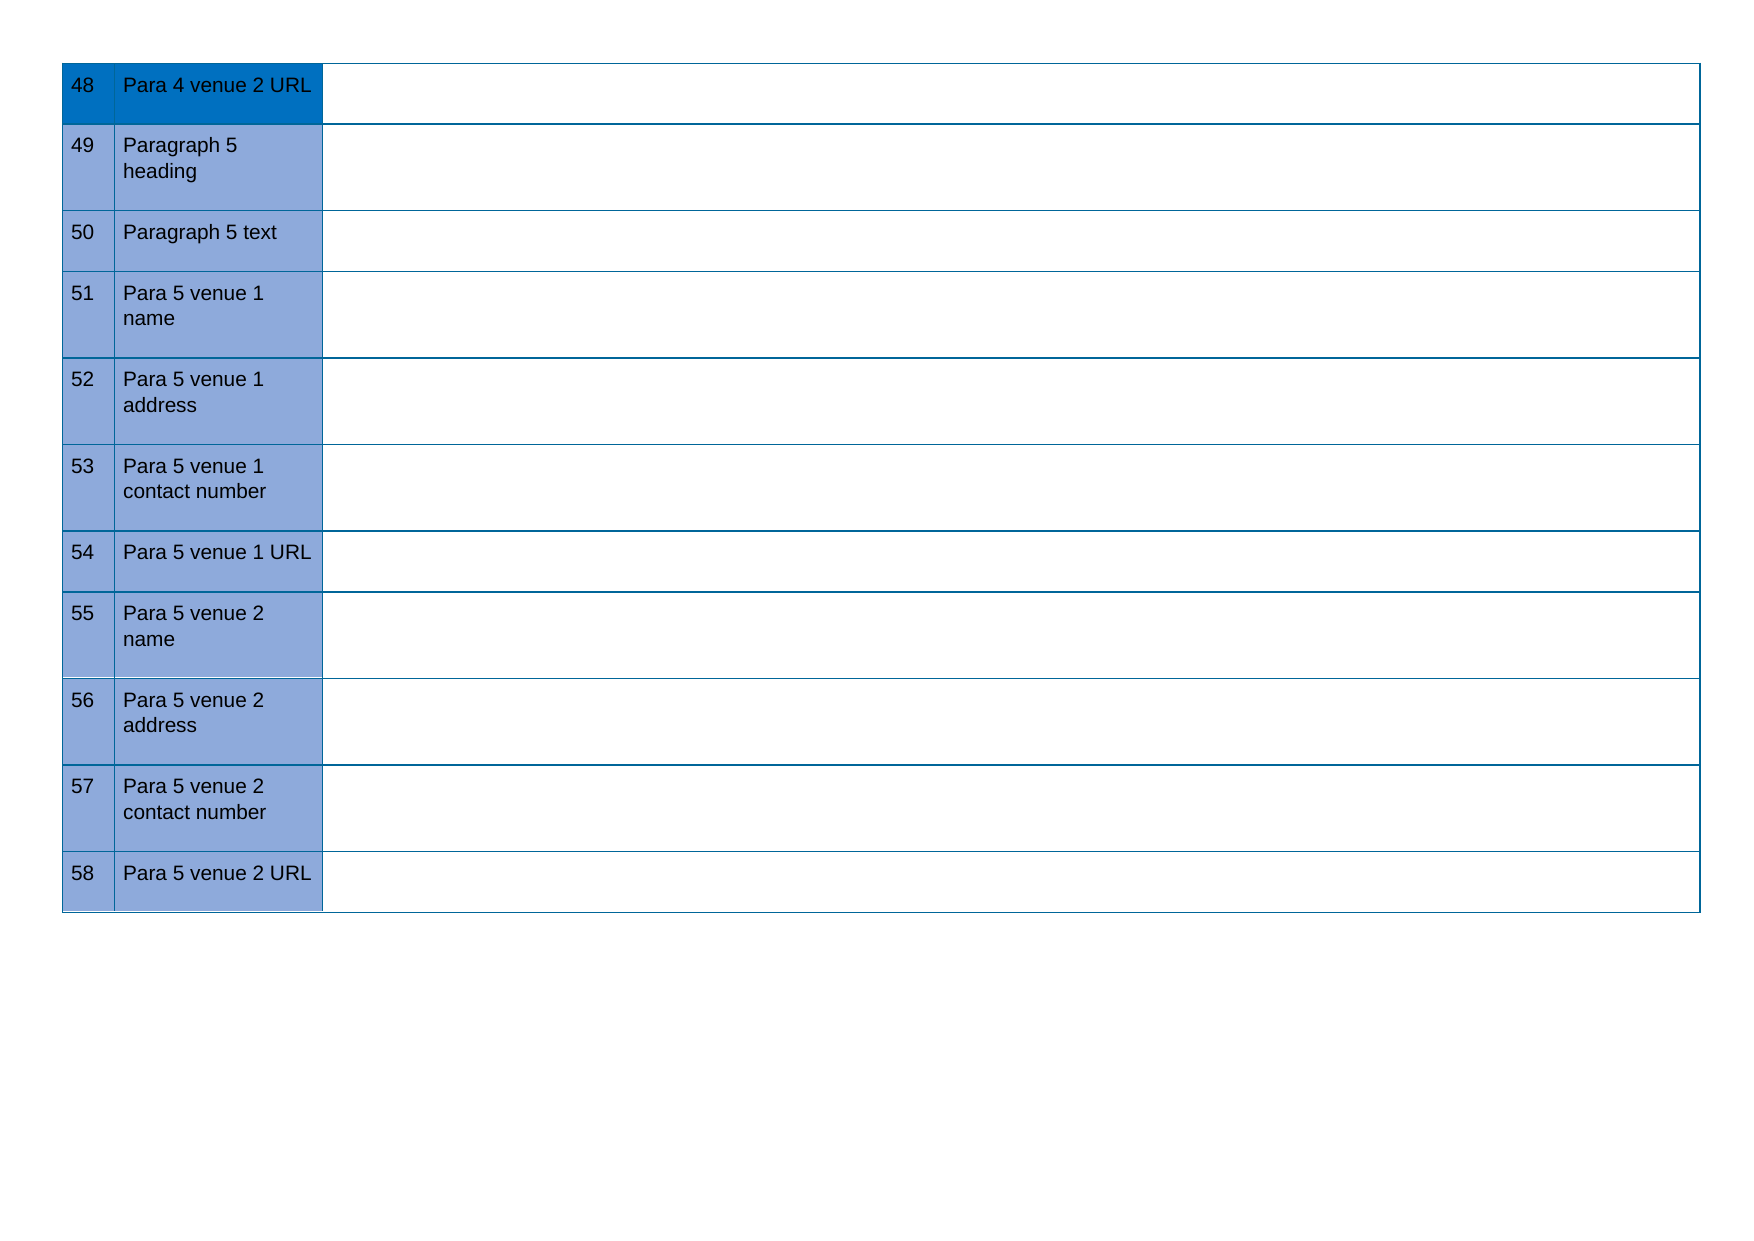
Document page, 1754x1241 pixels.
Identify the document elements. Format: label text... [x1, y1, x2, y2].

table_cell 49 [63, 125, 114, 210]
table_cell [323, 125, 1699, 210]
table_cell Para 5 venue 1 name [115, 272, 322, 357]
table_cell [323, 532, 1699, 591]
table_cell Para 5 venue 2 URL [115, 852, 322, 911]
table_cell Para 5 venue 2 name [115, 593, 322, 677]
table_cell 50 [63, 211, 114, 271]
table_cell Para 5 venue 1 URL [115, 532, 322, 591]
table_cell Para 5 venue 2 contact number [115, 766, 322, 851]
table_cell 53 [63, 445, 114, 530]
table_cell 54 [63, 532, 114, 591]
table_cell Para 5 venue 2 address [115, 679, 322, 764]
table_cell [323, 445, 1699, 530]
table_cell [323, 679, 1699, 764]
table_cell 56 [63, 679, 114, 764]
table_cell 48 [63, 64, 114, 123]
table_cell 52 [63, 359, 114, 444]
table_cell Para 5 venue 1 address [115, 359, 322, 444]
table_cell 58 [63, 852, 114, 911]
table_cell 55 [63, 593, 114, 677]
table_cell [323, 766, 1699, 851]
table_cell 57 [63, 766, 114, 851]
table_cell [323, 64, 1699, 123]
table_cell Para 5 venue 1 contact number [115, 445, 322, 530]
table_cell [323, 211, 1699, 271]
table_cell Paragraph 5 heading [115, 125, 322, 210]
table_cell [323, 359, 1699, 444]
table_cell [323, 272, 1699, 357]
table_cell [323, 852, 1699, 911]
table_cell Para 4 venue 2 URL [115, 64, 322, 123]
table_cell 51 [63, 272, 114, 357]
table_cell [323, 593, 1699, 677]
table_cell Paragraph 5 text [115, 211, 322, 271]
